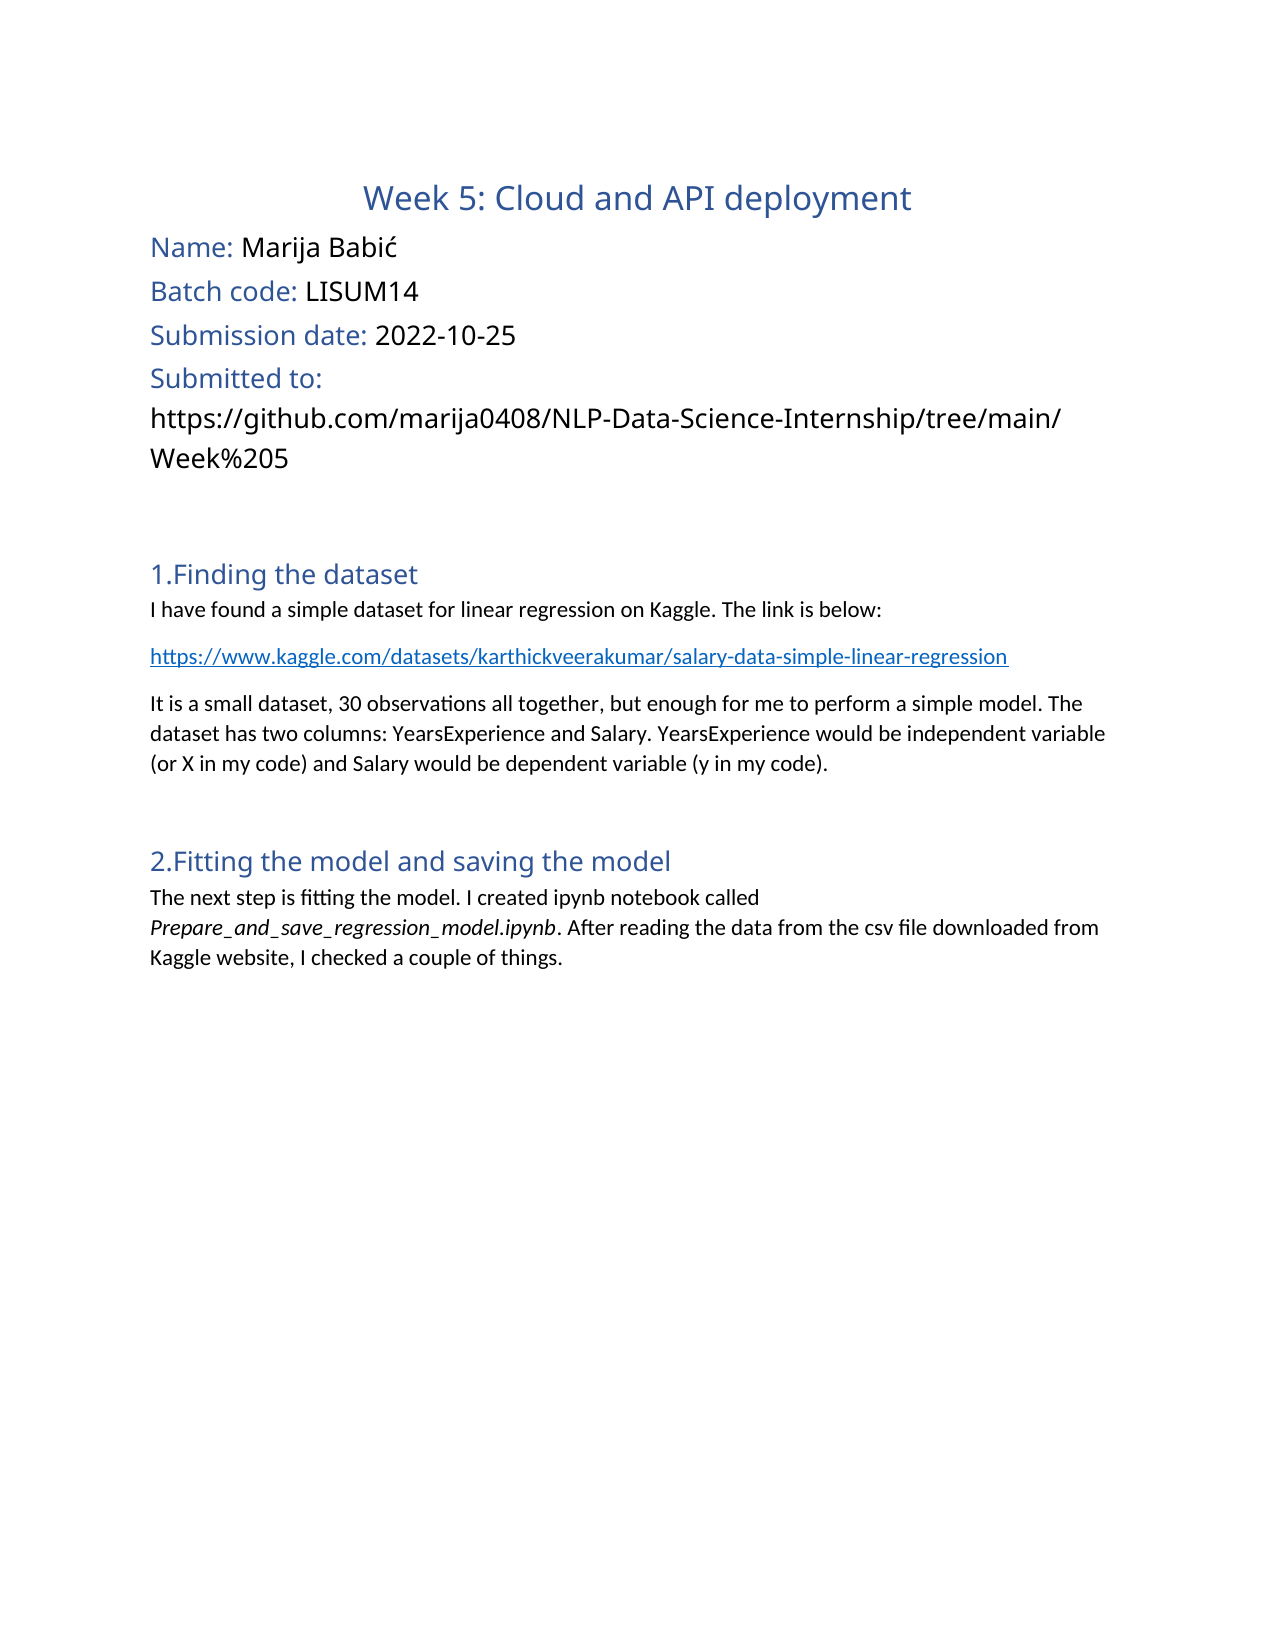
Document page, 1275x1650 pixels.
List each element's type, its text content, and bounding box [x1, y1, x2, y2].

text I have found a simple dataset for linear regression on Kaggle. The link is below: [150, 595, 1125, 623]
subtitle Submitted to: https://github.com/marija0408/NLP-Data-Science-Internship/tree/main/Week%205 [150, 360, 1125, 476]
subtitle Batch code: LISUM14 [150, 272, 1125, 309]
text It is a small dataset, 30 observations all together, but enough for me to perform a simple model. The dataset has two columns: YearsExperience and Salary. YearsExperience would be independent variable (or X in my code) and Salary would be dependent variable (y in my code). [150, 689, 1125, 777]
text https://www.kaggle.com/datasets/karthickveerakumar/salary-data-simple-linear-regression [150, 642, 1125, 670]
subtitle 2.Fitting the model and saving the model [150, 843, 1125, 880]
subtitle Submission date: 2022-10-25 [150, 316, 1125, 353]
subtitle Week 5: Cloud and API deployment [150, 175, 1125, 220]
subtitle Name: Marija Babić [150, 228, 1125, 265]
text The next step is fitting the model. I created ipynb notebook called Prepare_and_save_regression_model.ipynb. After reading the data from the csv file downloaded from Kaggle website, I checked a couple of things. [150, 883, 1125, 971]
subtitle 1.Finding the dataset [150, 555, 1125, 592]
